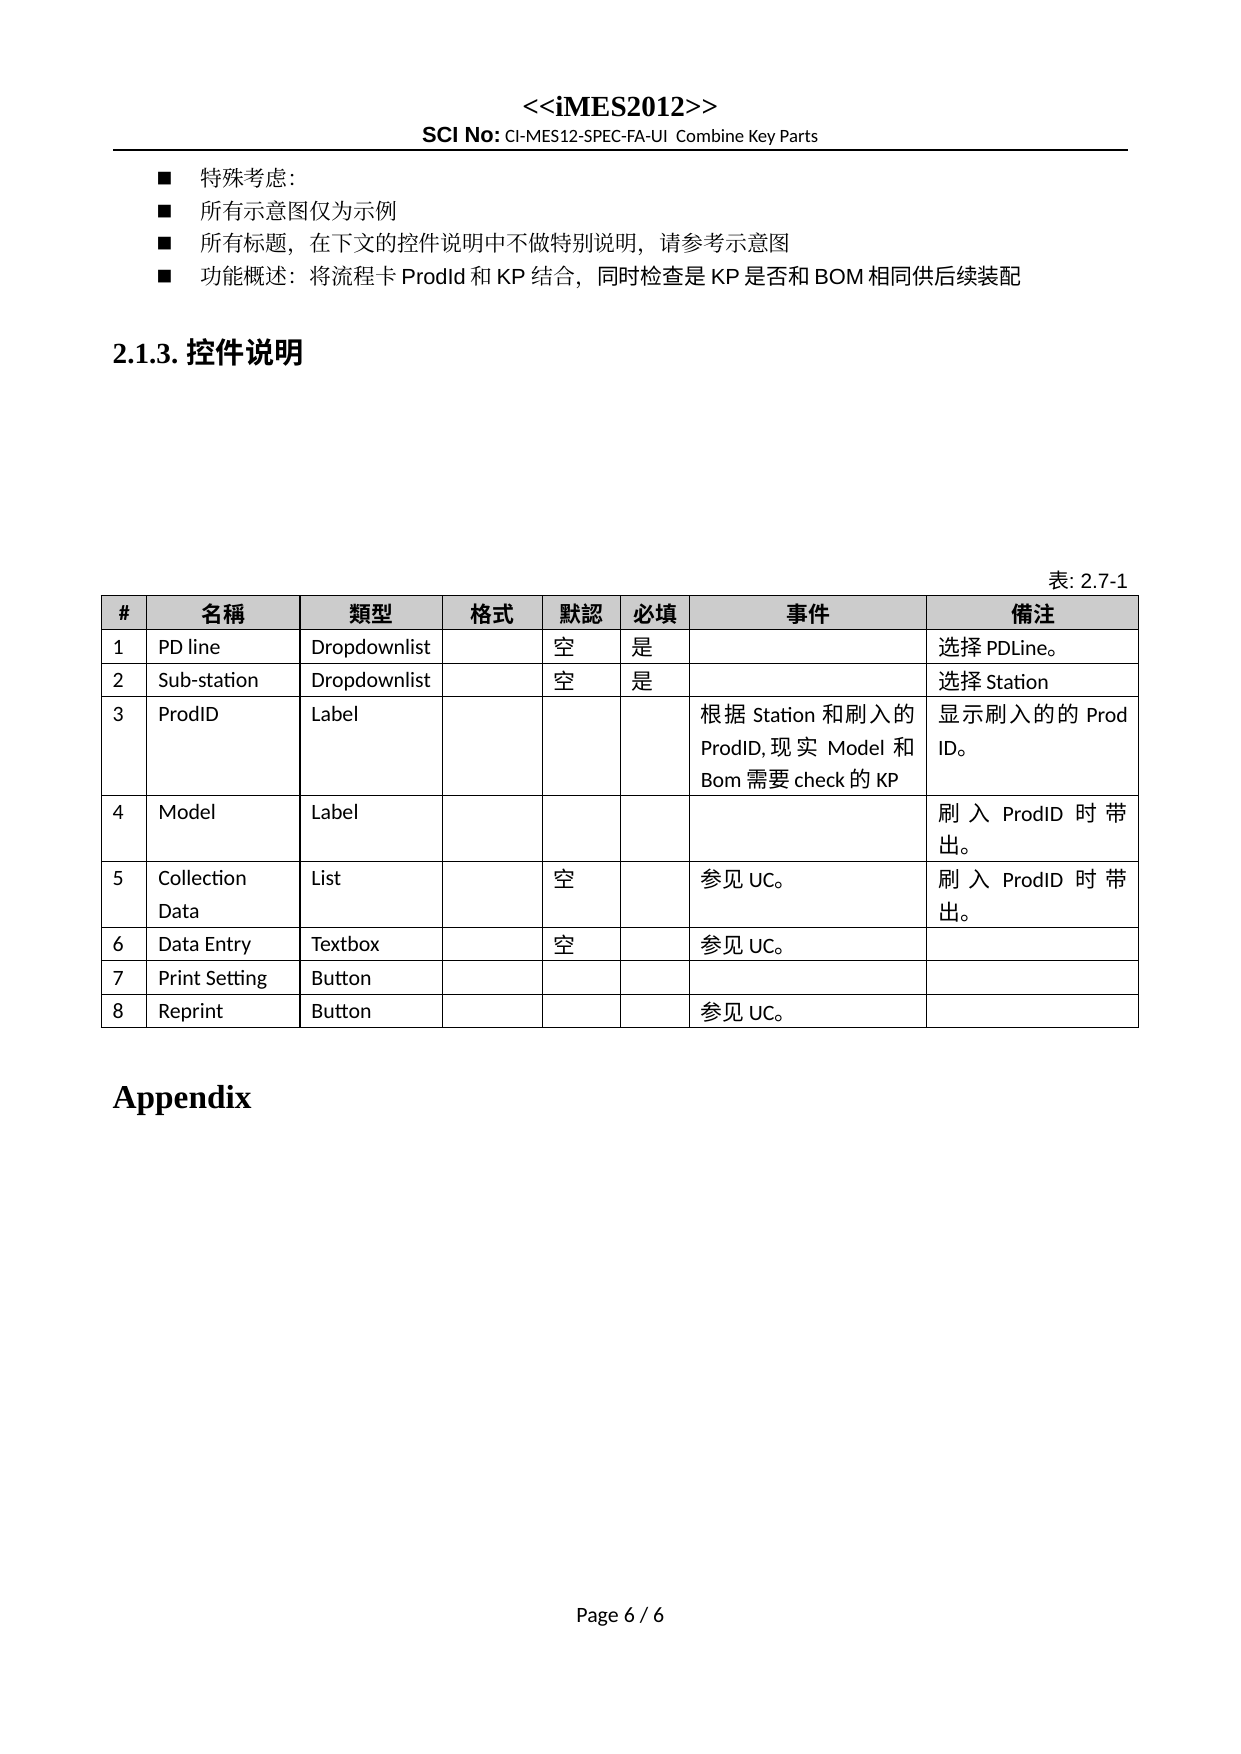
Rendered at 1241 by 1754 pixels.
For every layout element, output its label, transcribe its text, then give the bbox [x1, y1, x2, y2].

table_cell [690, 664, 926, 696]
subtitle 控件说明 [112, 318, 1128, 383]
table_cell Print Setting [147, 961, 299, 994]
table_cell 空 [543, 862, 620, 927]
table_cell Data Entry [147, 928, 299, 960]
table_cell [443, 697, 542, 794]
table_cell Dropdownlist [301, 664, 442, 696]
table_cell [543, 961, 620, 994]
table_cell [443, 995, 542, 1027]
table_cell Button [301, 995, 442, 1027]
table_cell 1 [102, 630, 146, 662]
table_cell 刷入ProdID时带出。 [927, 796, 1138, 861]
table_cell 空 [543, 630, 620, 662]
table_cell List [301, 862, 442, 927]
table_cell Button [301, 961, 442, 994]
table_cell [443, 630, 542, 662]
table_cell Label [301, 697, 442, 794]
table_cell [690, 961, 926, 994]
table_cell 6 [102, 928, 146, 960]
table_cell [621, 796, 689, 861]
table_cell [543, 697, 620, 794]
list 所有标题，在下文的控件说明中不做特别说明，请参考示意图 [156, 226, 1128, 258]
table_cell 空 [543, 664, 620, 696]
table_header 必填 [621, 596, 689, 629]
table_cell 4 [102, 796, 146, 861]
table_header 格式 [443, 596, 542, 629]
table_cell [621, 995, 689, 1027]
table_header 名稱 [147, 596, 299, 629]
table_cell 选择PDLine。 [927, 630, 1138, 662]
table_cell [927, 928, 1138, 960]
table_cell [927, 995, 1138, 1027]
table_cell PD line [147, 630, 299, 662]
table_cell ProdID [147, 697, 299, 794]
table_header 備注 [927, 596, 1138, 629]
table_header 事件 [690, 596, 926, 629]
table_cell 刷入ProdID时带出。 [927, 862, 1138, 927]
list 所有示意图仅为示例 [156, 193, 1128, 226]
table_cell Dropdownlist [301, 630, 442, 662]
table_cell 3 [102, 697, 146, 794]
table_cell 2 [102, 664, 146, 696]
table_cell Textbox [301, 928, 442, 960]
table_cell [443, 796, 542, 861]
table_cell Model [147, 796, 299, 861]
table_cell 显示刷入的的Prod ID。 [927, 697, 1138, 794]
table_cell 参见UC。 [690, 995, 926, 1027]
table_cell [690, 630, 926, 662]
table_cell 参见UC。 [690, 928, 926, 960]
table_cell Label [301, 796, 442, 861]
table_cell 是 [621, 664, 689, 696]
table_header 類型 [301, 596, 442, 629]
table_cell 根据Station和刷入的ProdID,现实Model和Bom需要check的 KP [690, 697, 926, 794]
list 功能概述：将流程卡ProdId和KP 结合，同时检查是KP是否和BOM相同供后续装配 [156, 258, 1128, 291]
table_cell 8 [102, 995, 146, 1027]
list 特殊考虑： [156, 161, 1128, 193]
table_cell [443, 928, 542, 960]
table_cell 选择Station [927, 664, 1138, 696]
table_cell [621, 697, 689, 794]
table_cell Sub-station [147, 664, 299, 696]
table_cell Collection Data [147, 862, 299, 927]
table_cell [443, 862, 542, 927]
table_cell 空 [543, 928, 620, 960]
table_cell 7 [102, 961, 146, 994]
table_cell Reprint [147, 995, 299, 1027]
table_cell [690, 796, 926, 861]
table_cell [621, 961, 689, 994]
table_cell [443, 961, 542, 994]
table_cell [621, 862, 689, 927]
table_cell 是 [621, 630, 689, 662]
table_cell [621, 928, 689, 960]
table_cell [443, 664, 542, 696]
table_cell [543, 995, 620, 1027]
table_cell 5 [102, 862, 146, 927]
table_cell [927, 961, 1138, 994]
table_header 默認 [543, 596, 620, 629]
table_cell [543, 796, 620, 861]
subtitle Appendix [112, 1064, 1128, 1129]
table_cell 参见UC。 [690, 862, 926, 927]
text 表: 2.7-1 [112, 563, 1128, 595]
table_header # [102, 596, 146, 629]
